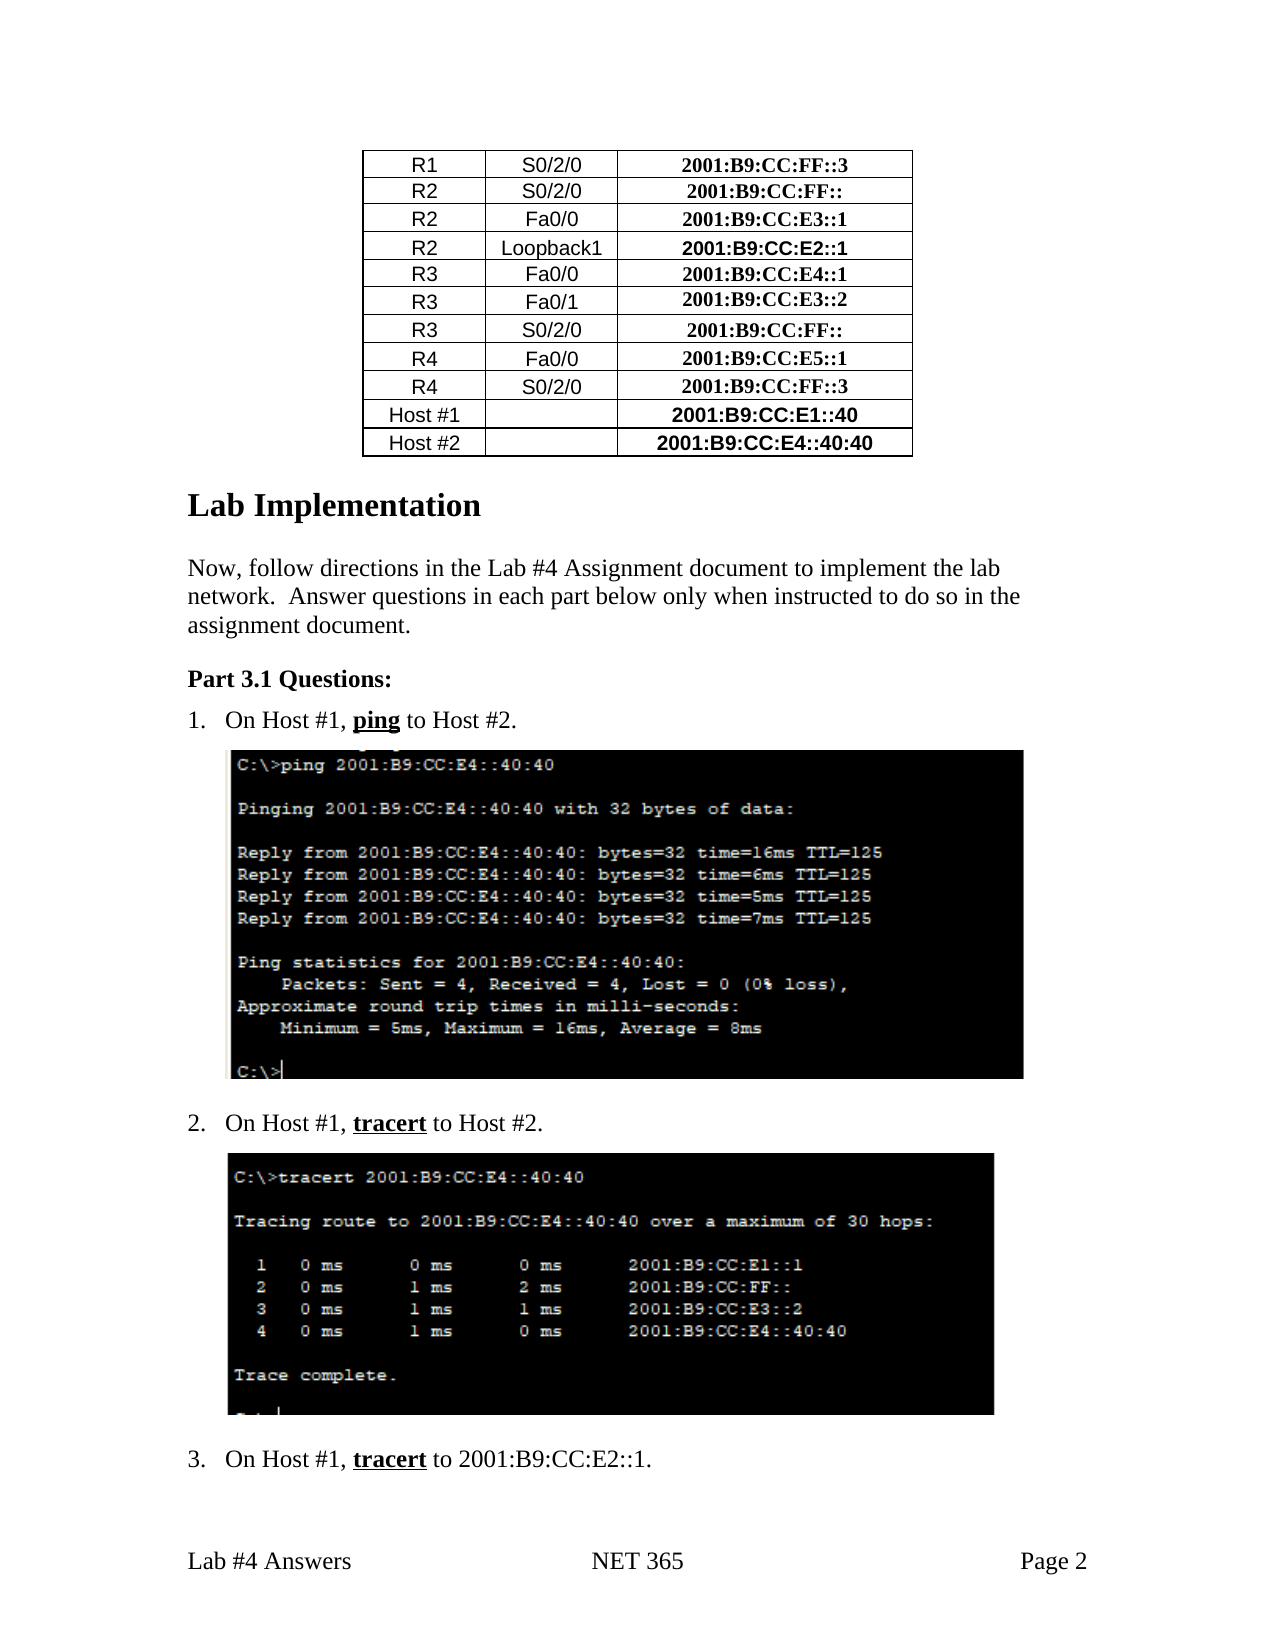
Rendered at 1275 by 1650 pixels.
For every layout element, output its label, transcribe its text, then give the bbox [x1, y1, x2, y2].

table_cell R4 [364, 371, 485, 398]
table_cell R3 [364, 315, 485, 342]
table_cell R1 [364, 151, 485, 177]
text Lab Implementation [187, 486, 1087, 524]
table_cell S0/2/0 [486, 151, 617, 177]
table_cell S0/2/0 [486, 315, 617, 342]
table_cell Fa0/0 [486, 343, 617, 370]
table_cell Fa0/0 [486, 260, 617, 286]
picture [225, 750, 1027, 1079]
table_cell 2001:B9:CC:FF:: [618, 315, 912, 342]
list On Host #1, tracert to Host #2. [187, 1108, 1087, 1137]
table_cell R3 [364, 260, 485, 286]
table_cell [486, 429, 617, 455]
picture [225, 1153, 996, 1415]
table_cell R2 [364, 204, 485, 231]
table_cell 2001:B9:CC:E2::1 [618, 232, 912, 259]
table_cell S0/2/0 [486, 178, 617, 203]
table_cell 2001:B9:CC:E4::40:40 [618, 429, 912, 455]
list On Host #1, ping to Host #2. [187, 705, 1087, 734]
table_cell Fa0/1 [486, 287, 617, 314]
subtitle Part 3.1 Questions: [187, 664, 1087, 693]
table_cell Host #1 [364, 400, 485, 427]
table_cell 2001:B9:CC:FF::3 [618, 371, 912, 398]
table_cell 2001:B9:CC:FF::3 [618, 151, 912, 177]
table_cell 2001:B9:CC:FF:: [618, 178, 912, 203]
table_cell Fa0/0 [486, 204, 617, 231]
table_cell 2001:B9:CC:E3::1 [618, 204, 912, 231]
table_cell S0/2/0 [486, 371, 617, 398]
table_cell R2 [364, 232, 485, 259]
table_cell 2001:B9:CC:E1::40 [618, 400, 912, 427]
table_cell [486, 400, 617, 427]
table_cell 2001:B9:CC:E3::2 [618, 287, 912, 314]
table_cell R3 [364, 287, 485, 314]
table_cell R2 [364, 178, 485, 203]
list On Host #1, tracert to 2001:B9:CC:E2::1. [187, 1444, 1087, 1473]
table_cell 2001:B9:CC:E4::1 [618, 260, 912, 286]
table_cell 2001:B9:CC:E5::1 [618, 343, 912, 370]
table_cell R4 [364, 343, 485, 370]
table_cell Host #2 [364, 429, 485, 455]
text Now, follow directions in the Lab #4 Assignment document to implement the lab network. Answer questions in each part below only when instructed to do so in the assignment document. [187, 553, 1087, 639]
table_cell Loopback1 [486, 232, 617, 259]
